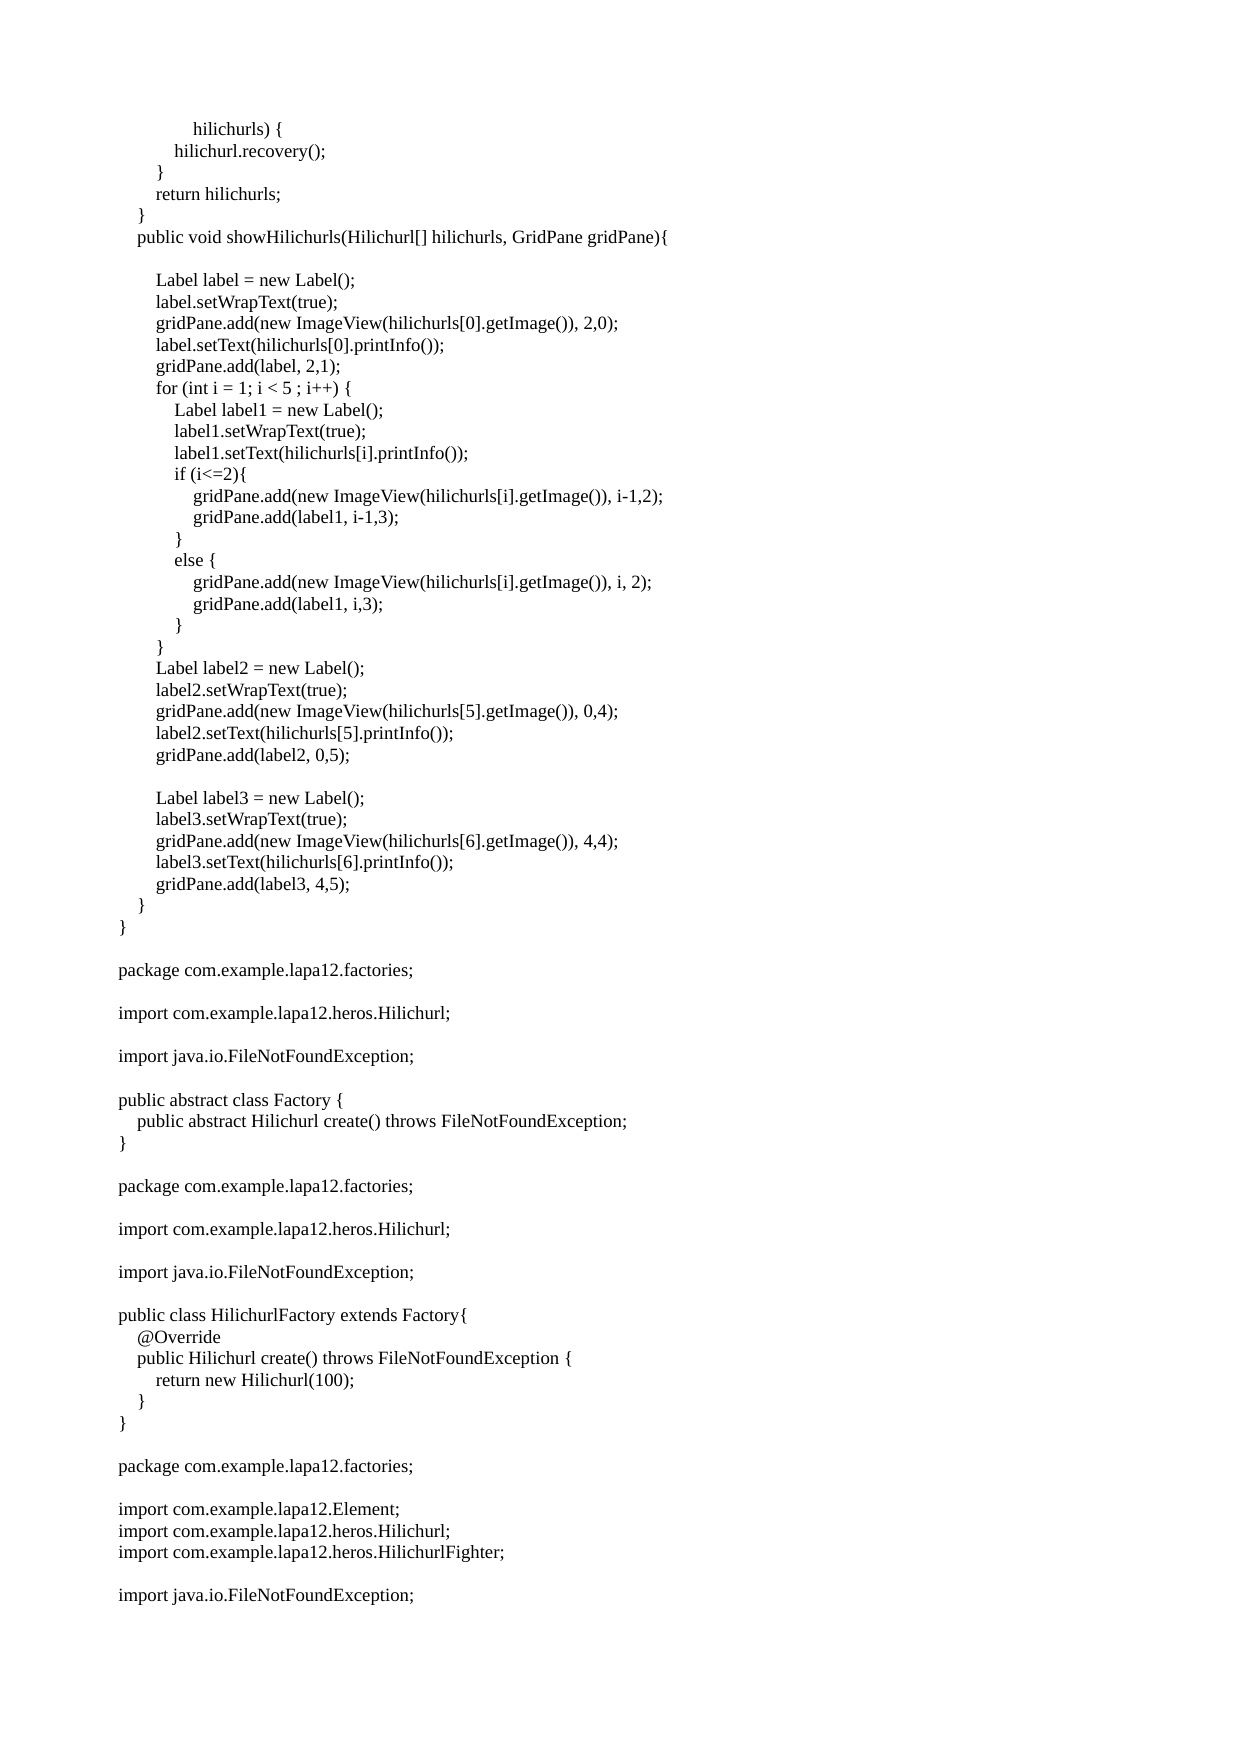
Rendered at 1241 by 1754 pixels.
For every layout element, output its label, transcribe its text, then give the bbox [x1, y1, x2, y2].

text } [118, 894, 1122, 916]
text hilichurl.recovery(); [118, 140, 1122, 161]
text import com.example.lapa12.heros.HilichurlFighter; [118, 1541, 1122, 1563]
text hilichurls) { [118, 118, 1122, 140]
text label3.setText(hilichurls[6].printInfo()); [118, 851, 1122, 873]
text gridPane.add(new ImageView(hilichurls[5].getImage()), 0,4); [118, 700, 1122, 722]
text package com.example.lapa12.factories; [118, 1455, 1122, 1477]
text gridPane.add(label1, i,3); [118, 592, 1122, 614]
text Label label1 = new Label(); [118, 398, 1122, 420]
text Label label2 = new Label(); [118, 657, 1122, 679]
text } [118, 916, 1122, 937]
text label.setText(hilichurls[0].printInfo()); [118, 334, 1122, 355]
text import java.io.FileNotFoundException; [118, 1045, 1122, 1067]
text } [118, 1390, 1122, 1412]
text import com.example.lapa12.Element; [118, 1498, 1122, 1520]
text return new Hilichurl(100); [118, 1369, 1122, 1390]
text gridPane.add(new ImageView(hilichurls[0].getImage()), 2,0); [118, 312, 1122, 334]
text label2.setWrapText(true); [118, 679, 1122, 700]
text return hilichurls; [118, 183, 1122, 204]
text public abstract class Factory { [118, 1088, 1122, 1110]
text label.setWrapText(true); [118, 291, 1122, 312]
text public Hilichurl create() throws FileNotFoundException { [118, 1347, 1122, 1369]
text } [118, 1412, 1122, 1433]
text public void showHilichurls(Hilichurl[] hilichurls, GridPane gridPane){ [118, 226, 1122, 247]
text } [118, 614, 1122, 636]
text import java.io.FileNotFoundException; [118, 1261, 1122, 1282]
text Label label3 = new Label(); [118, 787, 1122, 808]
text } [118, 204, 1122, 226]
text label2.setText(hilichurls[5].printInfo()); [118, 722, 1122, 743]
text package com.example.lapa12.factories; [118, 959, 1122, 981]
text gridPane.add(label, 2,1); [118, 355, 1122, 377]
text if (i<=2){ [118, 463, 1122, 485]
text for (int i = 1; i < 5 ; i++) { [118, 377, 1122, 398]
text public class HilichurlFactory extends Factory{ [118, 1304, 1122, 1326]
text gridPane.add(label3, 4,5); [118, 873, 1122, 894]
text import com.example.lapa12.heros.Hilichurl; [118, 1002, 1122, 1024]
text gridPane.add(label1, i-1,3); [118, 506, 1122, 528]
text gridPane.add(new ImageView(hilichurls[i].getImage()), i, 2); [118, 571, 1122, 592]
text public abstract Hilichurl create() throws FileNotFoundException; [118, 1110, 1122, 1132]
text import com.example.lapa12.heros.Hilichurl; [118, 1520, 1122, 1541]
text import java.io.FileNotFoundException; [118, 1584, 1122, 1606]
text @Override [118, 1326, 1122, 1347]
text } [118, 636, 1122, 657]
text gridPane.add(new ImageView(hilichurls[i].getImage()), i-1,2); [118, 485, 1122, 506]
text gridPane.add(label2, 0,5); [118, 743, 1122, 765]
text } [118, 1132, 1122, 1153]
text gridPane.add(new ImageView(hilichurls[6].getImage()), 4,4); [118, 830, 1122, 851]
text else { [118, 549, 1122, 571]
text label1.setText(hilichurls[i].printInfo()); [118, 442, 1122, 463]
text label3.setWrapText(true); [118, 808, 1122, 830]
text package com.example.lapa12.factories; [118, 1175, 1122, 1196]
text import com.example.lapa12.heros.Hilichurl; [118, 1218, 1122, 1239]
text Label label = new Label(); [118, 269, 1122, 291]
text } [118, 161, 1122, 183]
text label1.setWrapText(true); [118, 420, 1122, 442]
text } [118, 528, 1122, 549]
